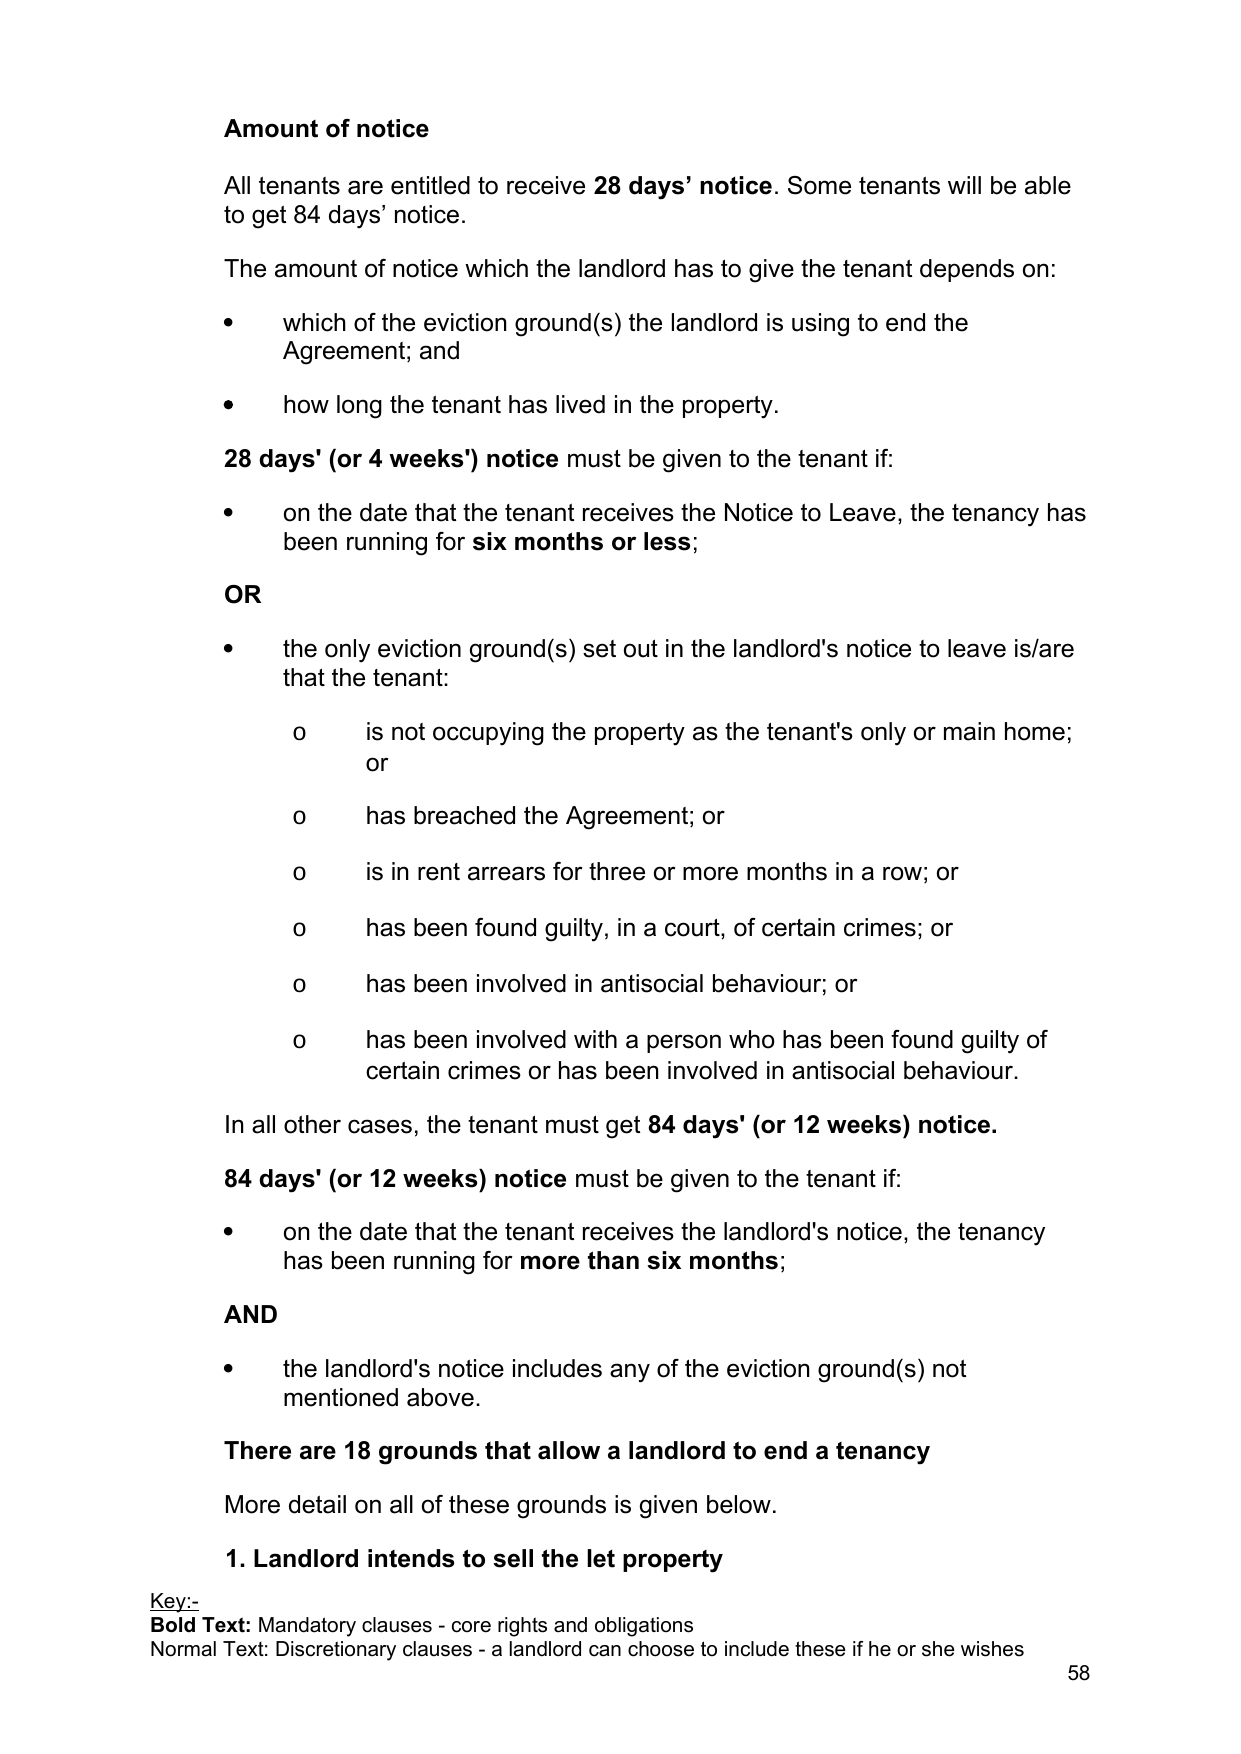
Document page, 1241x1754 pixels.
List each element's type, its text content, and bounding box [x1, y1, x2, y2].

list is in rent arrears for three or more months in a row; or [292, 857, 1090, 888]
text There are 18 grounds that allow a landlord to end a tenancy [224, 1436, 1090, 1465]
list how long the tenant has lived in the property. [224, 390, 1090, 419]
text More detail on all of these grounds is given below. [224, 1490, 1090, 1519]
list the landlord's notice includes any of the eviction ground(s) not mentioned above. [224, 1354, 1090, 1411]
list on the date that the tenant receives the Notice to Leave, the tenancy has been running for six months or less; [224, 498, 1090, 555]
list AND [224, 1300, 1090, 1329]
text The amount of notice which the landlord has to give the tenant depends on: [224, 254, 1090, 282]
text Amount of notice [224, 114, 1090, 142]
list the only eviction ground(s) set out in the landlord's notice to leave is/are that the tenant: [224, 634, 1090, 692]
list OR [224, 580, 1090, 609]
list has been found guilty, in a court, of certain crimes; or [292, 913, 1090, 944]
list on the date that the tenant receives the landlord's notice, the tenancy has been running for more than six months; [224, 1217, 1090, 1275]
text All tenants are entitled to receive 28 days’ notice. Some tenants will be able to get 84 days’ notice. [224, 171, 1090, 229]
list has been involved with a person who has been found guilty of certain crimes or has been involved in antisocial behaviour. [292, 1025, 1090, 1085]
list has breached the Agreement; or [292, 801, 1090, 832]
list is not occupying the property as the tenant's only or main home; or [292, 717, 1090, 776]
text 84 days' (or 12 weeks) notice must be given to the tenant if: [224, 1163, 1090, 1192]
text 28 days' (or 4 weeks') notice must be given to the tenant if: [224, 444, 1090, 473]
list 1. Landlord intends to sell the let property [224, 1544, 1090, 1572]
list which of the eviction ground(s) the landlord is using to end the Agreement; and [224, 307, 1090, 365]
text In all other cases, the tenant must get 84 days' (or 12 weeks) notice. [224, 1110, 1090, 1138]
list has been involved in antisocial behaviour; or [292, 969, 1090, 1000]
